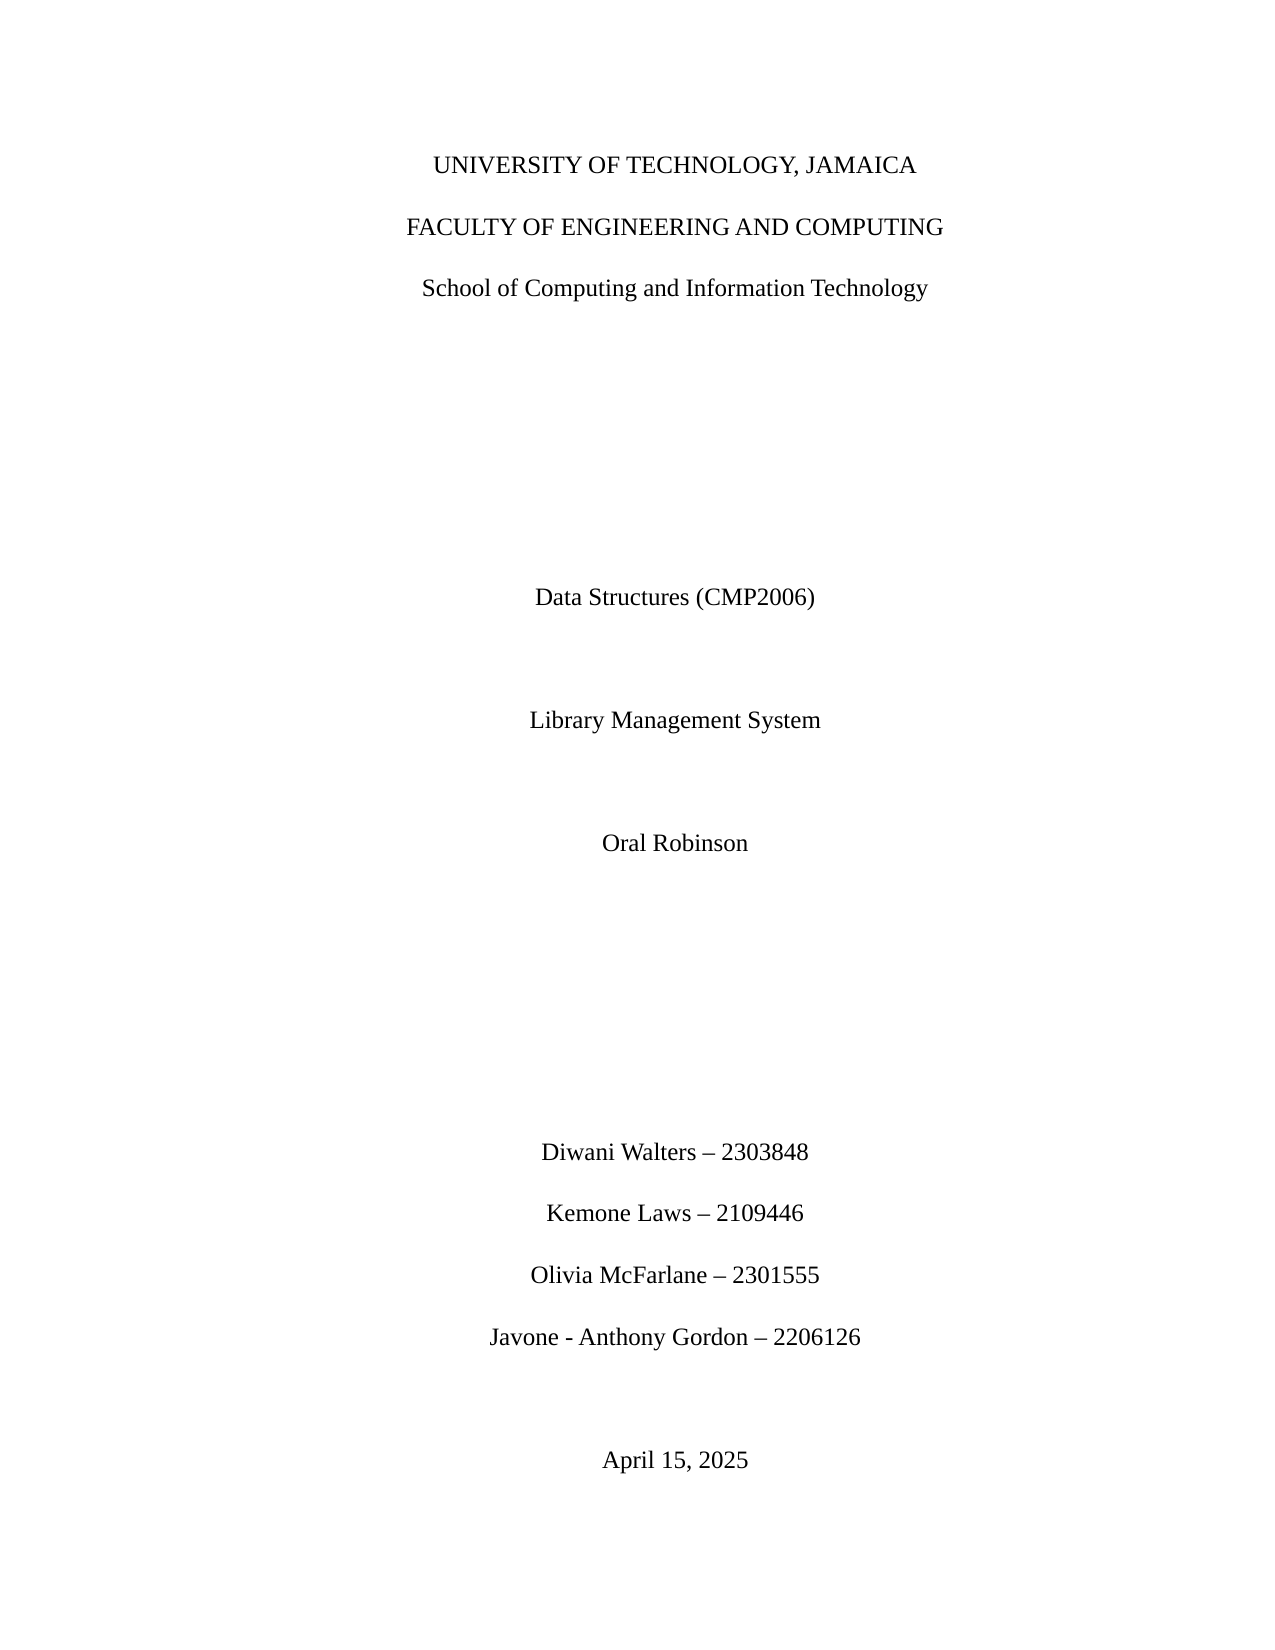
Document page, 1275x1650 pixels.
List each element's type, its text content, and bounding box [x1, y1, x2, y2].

text April 15, 2025 [150, 1445, 1125, 1474]
text School of Computing and Information Technology [150, 273, 1125, 302]
text Library Management System [150, 705, 1125, 734]
text Diwani Walters – 2303848 [150, 1137, 1125, 1165]
text FACULTY OF ENGINEERING AND COMPUTING [150, 212, 1125, 240]
text Oral Robinson [150, 828, 1125, 857]
text Kemone Laws – 2109446 [150, 1198, 1125, 1227]
text Javone - Anthony Gordon – 2206126 [150, 1322, 1125, 1350]
text Data Structures (CMP2006) [150, 582, 1125, 610]
text Olivia McFarlane – 2301555 [150, 1260, 1125, 1289]
text UNIVERSITY OF TECHNOLOGY, JAMAICA [150, 150, 1125, 179]
